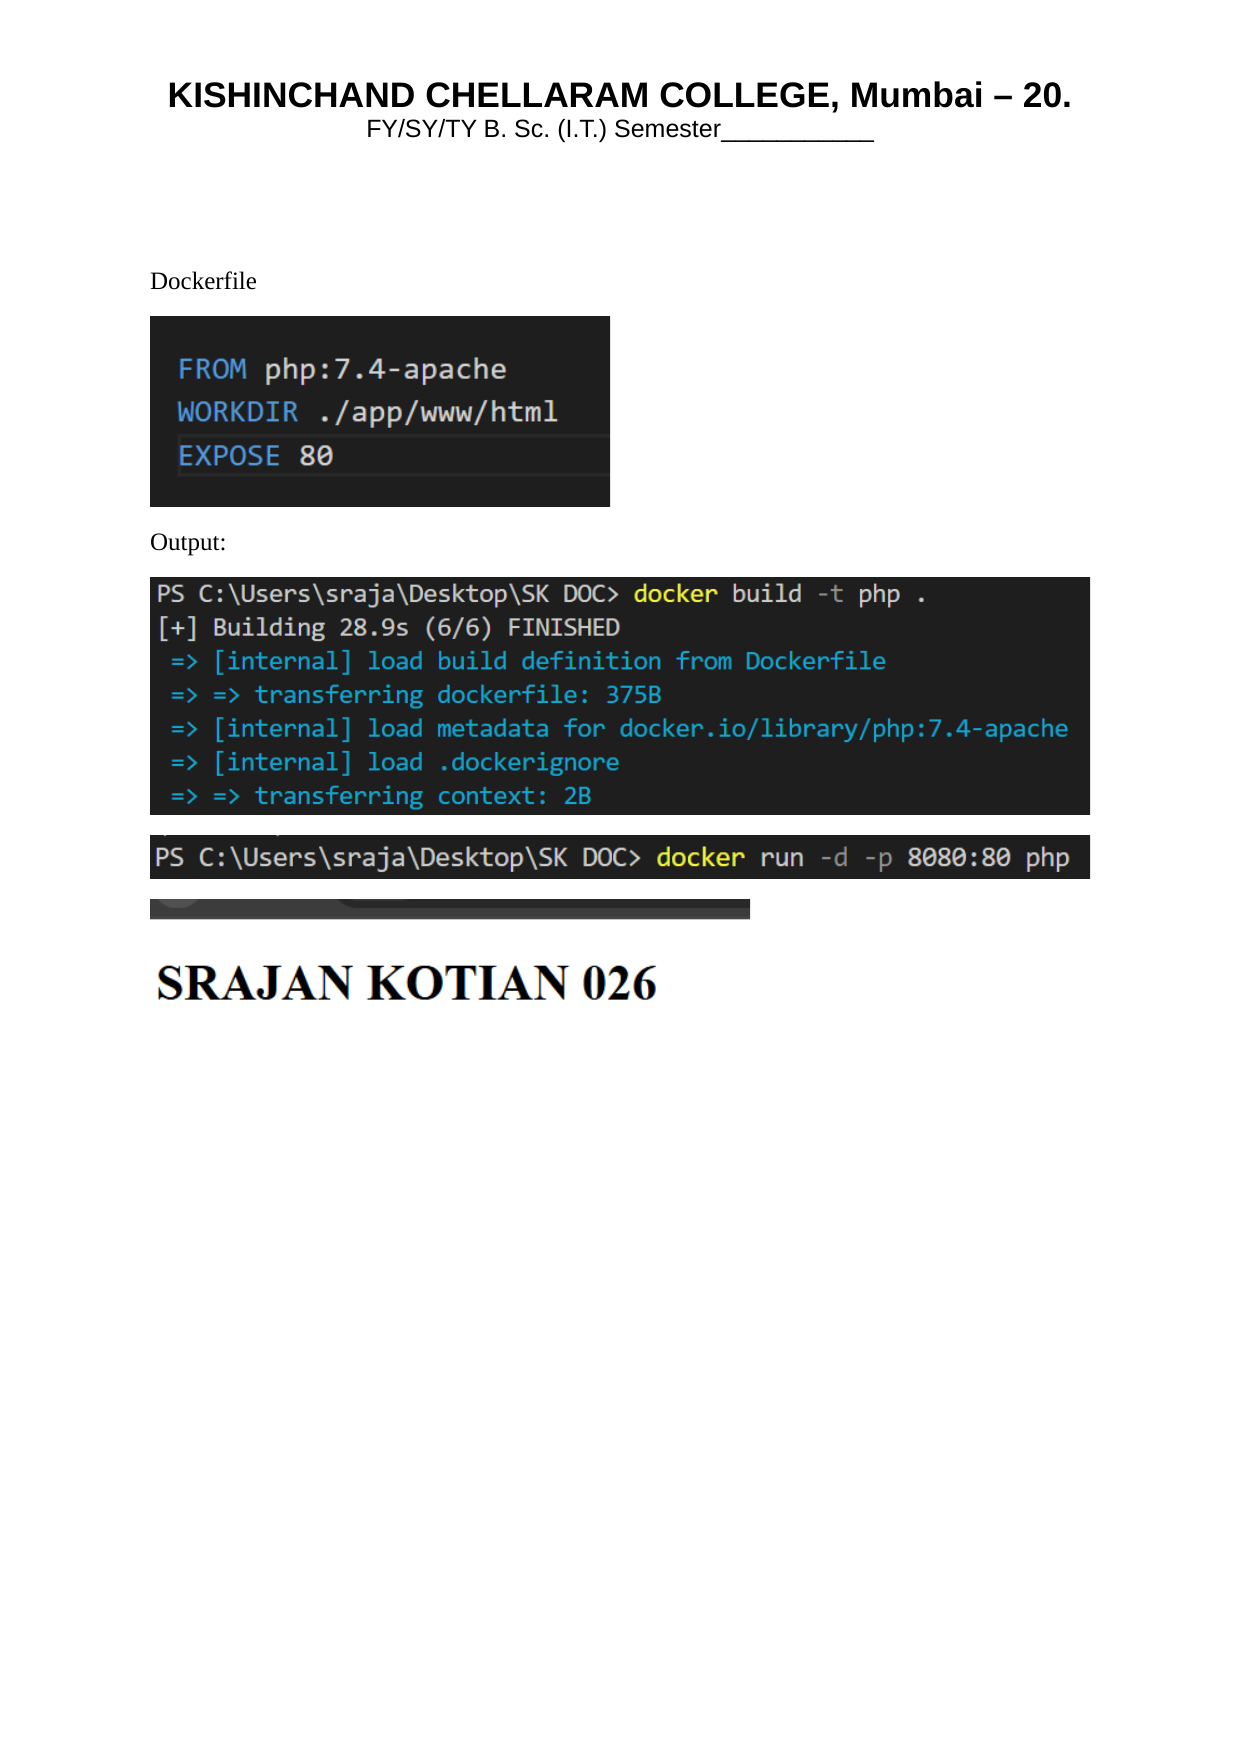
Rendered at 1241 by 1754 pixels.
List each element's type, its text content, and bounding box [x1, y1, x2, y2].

picture [150, 899, 750, 1109]
picture [150, 835, 1091, 879]
text Dockerfile [150, 266, 1090, 295]
picture [150, 577, 1091, 815]
picture [150, 316, 611, 507]
text Output: [150, 527, 1090, 556]
